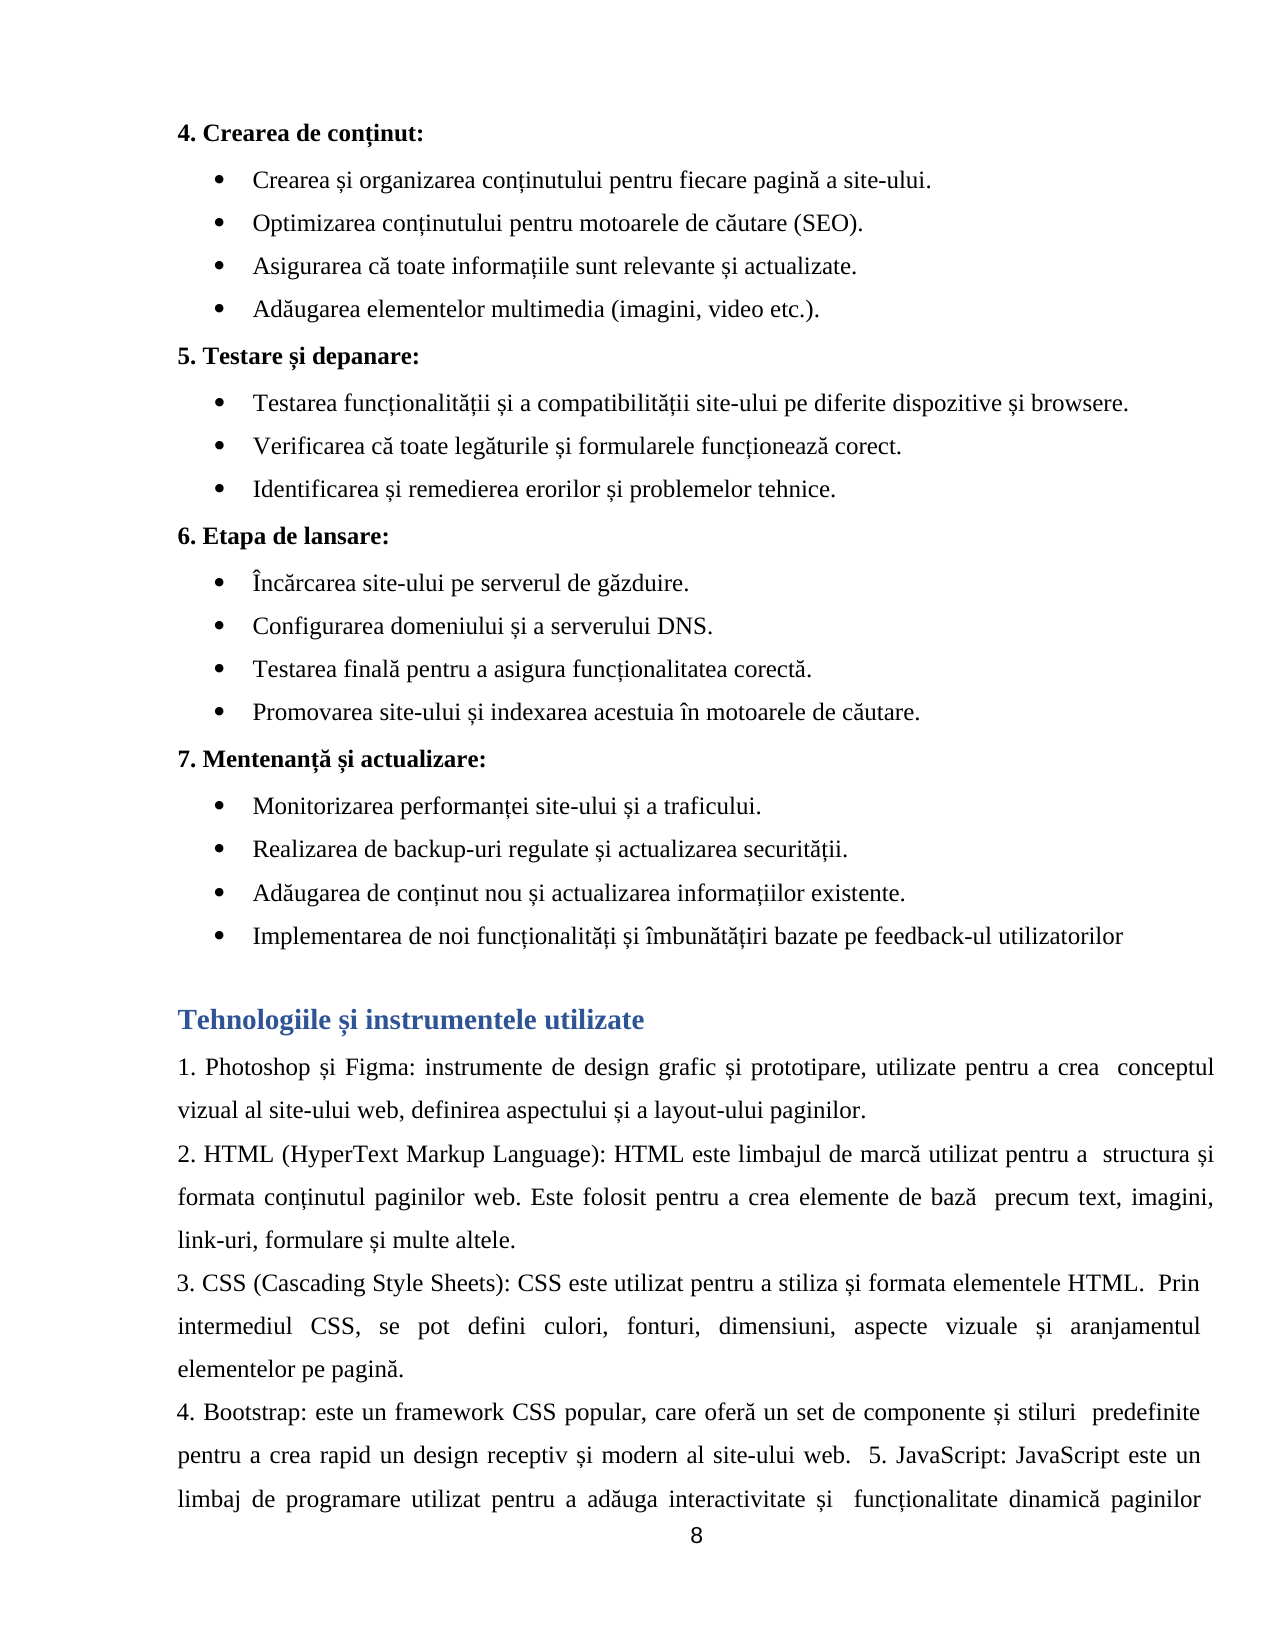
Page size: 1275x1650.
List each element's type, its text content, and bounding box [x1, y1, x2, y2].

list Identificarea și remedierea erorilor și problemelor tehnice. [215, 474, 1211, 503]
list Configurarea domeniului și a serverului DNS. [215, 611, 1216, 640]
text 4. Crearea de conținut: [177, 118, 1216, 147]
list Adăugarea elementelor multimedia (imagini, video etc.). [215, 294, 1216, 323]
text 5. Testare și depanare: [177, 341, 1216, 370]
list Verificarea că toate legăturile și formularele funcționează corect. [215, 431, 1211, 460]
list Crearea și organizarea conținutului pentru fiecare pagină a site-ului. [215, 165, 1216, 194]
list Implementarea de noi funcționalități și îmbunătățiri bazate pe feedback-ul utilizatorilor [215, 921, 1216, 949]
text 2. HTML (HyperText Markup Language): HTML este limbajul de marcă utilizat pentru a structura și formata conținutul paginilor web. Este folosit pentru a crea elemente de bază precum text, imagini, link-uri, formulare și multe altele. [177, 1139, 1216, 1254]
list Testarea finală pentru a asigura funcționalitatea corectă. [215, 654, 1216, 683]
text 1. Photoshop și Figma: instrumente de design grafic și prototipare, utilizate pentru a crea conceptul vizual al site-ului web, definirea aspectului și a layout-ului paginilor. [177, 1052, 1216, 1124]
text 7. Mentenanță și actualizare: [177, 744, 1216, 773]
text 3. CSS (Cascading Style Sheets): CSS este utilizat pentru a stiliza și formata elementele HTML. Prin intermediul CSS, se pot defini culori, fonturi, dimensiuni, aspecte vizuale și aranjamentul elementelor pe pagină. [143, 1268, 1202, 1383]
text 6. Etapa de lansare: [177, 521, 1216, 550]
list Asigurarea că toate informațiile sunt relevante și actualizate. [215, 251, 1216, 280]
text Tehnologiile și instrumentele utilizate [177, 1002, 1216, 1036]
list Testarea funcționalității și a compatibilității site-ului pe diferite dispozitive și browsere. [215, 388, 1211, 417]
list Monitorizarea performanței site-ului și a traficului. [215, 791, 1216, 820]
list Încărcarea site-ului pe serverul de găzduire. [215, 568, 1216, 597]
list Promovarea site-ului și indexarea acestuia în motoarele de căutare. [215, 697, 1216, 726]
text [176, 1397, 1202, 1512]
list Realizarea de backup-uri regulate și actualizarea securității. [215, 834, 1216, 863]
list Optimizarea conținutului pentru motoarele de căutare (SEO). [215, 208, 1216, 237]
list Adăugarea de conținut nou și actualizarea informațiilor existente. [215, 878, 1216, 906]
